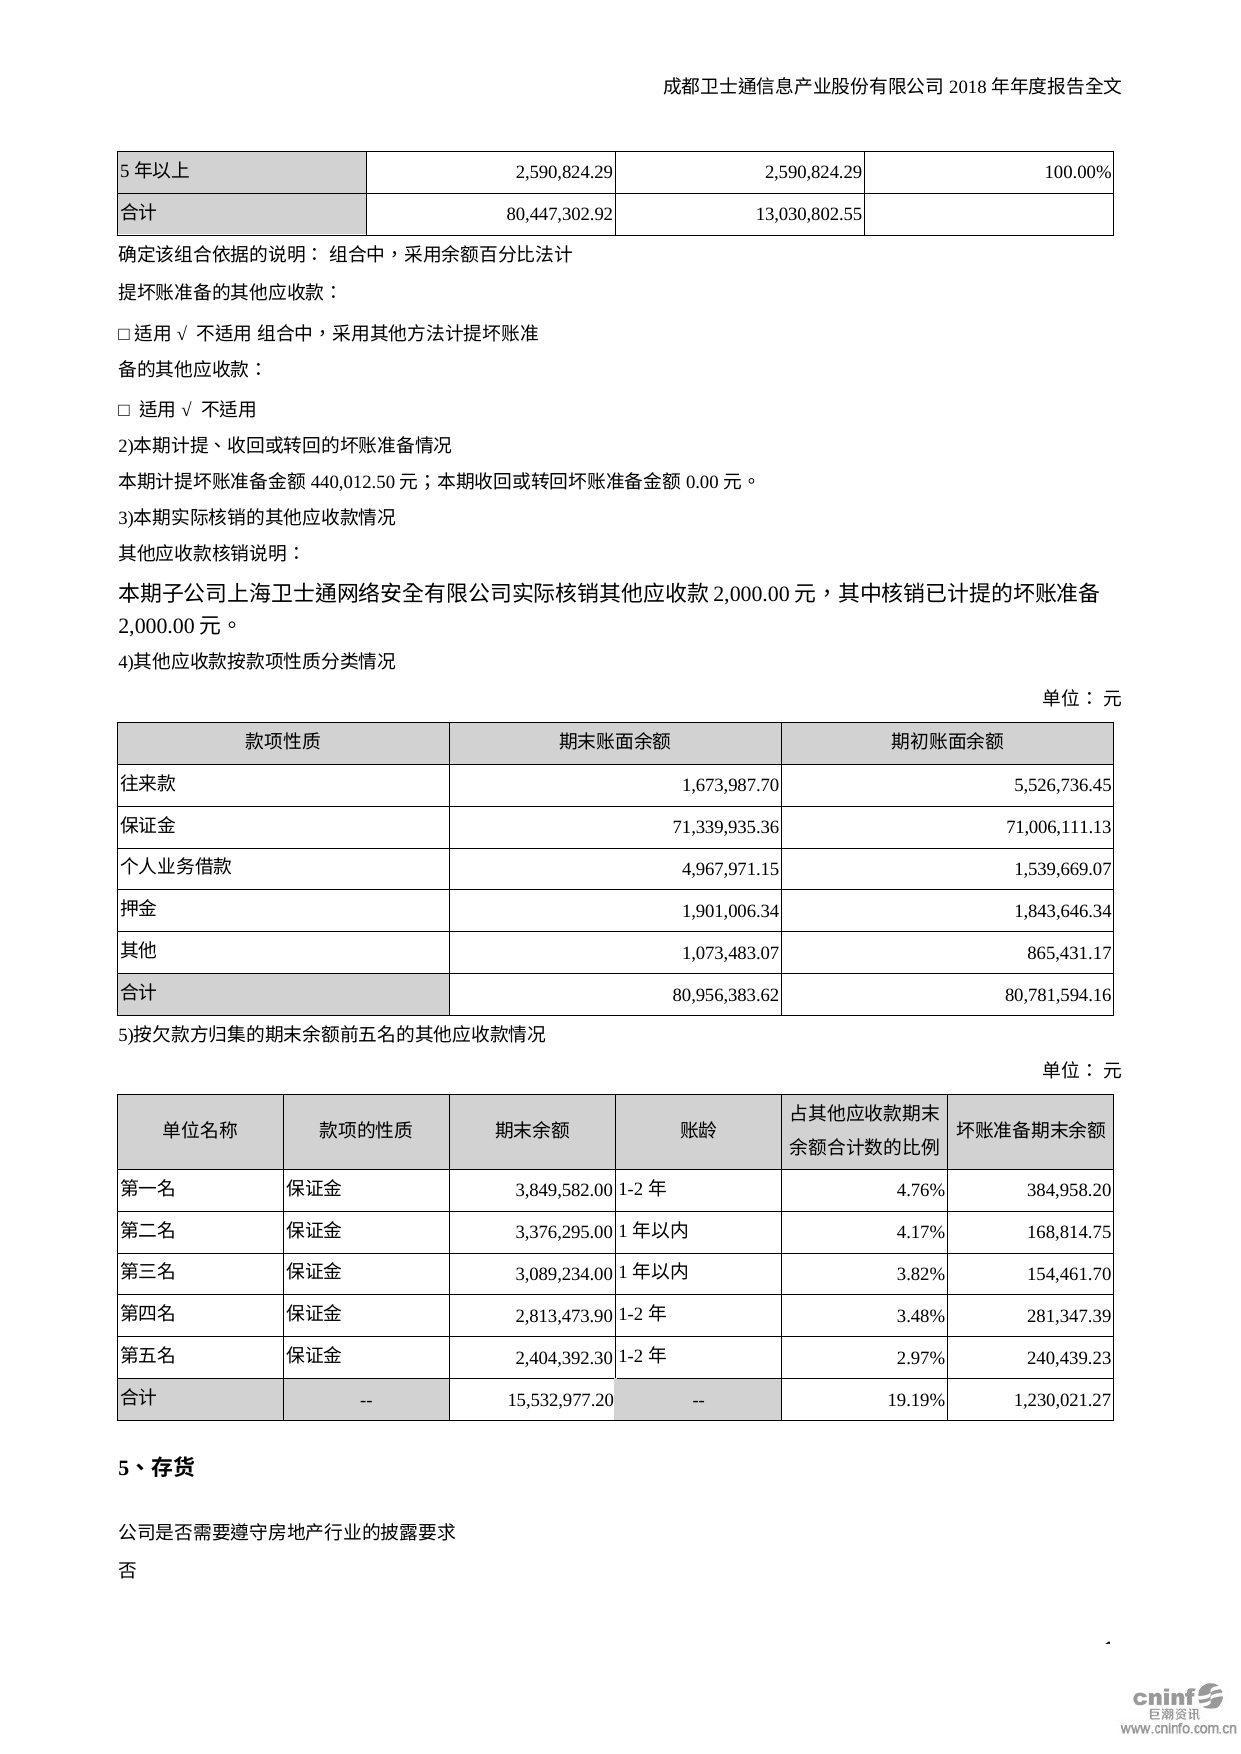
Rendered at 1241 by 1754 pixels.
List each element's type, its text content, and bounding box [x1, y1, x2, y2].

text 5)按欠款方归集的期末余额前五名的其他应收款情况 [118, 1021, 1134, 1047]
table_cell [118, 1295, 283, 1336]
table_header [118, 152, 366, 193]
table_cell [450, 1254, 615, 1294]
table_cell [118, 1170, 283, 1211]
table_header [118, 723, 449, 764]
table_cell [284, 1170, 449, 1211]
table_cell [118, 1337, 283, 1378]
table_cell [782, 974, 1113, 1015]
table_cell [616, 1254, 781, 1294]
text □ 适用 √ 不适用 [118, 396, 1134, 422]
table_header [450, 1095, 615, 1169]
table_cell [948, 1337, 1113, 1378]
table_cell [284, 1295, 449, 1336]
text 公司是否需要遵守房地产行业的披露要求 否 [118, 1519, 458, 1583]
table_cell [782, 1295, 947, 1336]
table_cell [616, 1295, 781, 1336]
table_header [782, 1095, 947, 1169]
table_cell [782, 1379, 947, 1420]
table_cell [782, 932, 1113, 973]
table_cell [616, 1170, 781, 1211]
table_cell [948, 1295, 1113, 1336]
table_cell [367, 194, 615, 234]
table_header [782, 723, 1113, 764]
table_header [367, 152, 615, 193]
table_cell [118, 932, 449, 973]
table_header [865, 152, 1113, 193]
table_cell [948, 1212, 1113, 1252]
subtitle 本期子公司上海卫士通网络安全有限公司实际核销其他应收款2,000.00元，其中核销已计提的坏账准备 [118, 578, 1134, 608]
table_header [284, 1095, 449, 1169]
text 单位： 元 [102, 685, 1122, 710]
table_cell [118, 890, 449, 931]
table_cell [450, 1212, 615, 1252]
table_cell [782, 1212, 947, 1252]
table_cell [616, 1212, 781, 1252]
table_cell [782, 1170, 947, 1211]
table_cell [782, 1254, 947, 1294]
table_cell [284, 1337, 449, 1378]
picture [1115, 1680, 1240, 1737]
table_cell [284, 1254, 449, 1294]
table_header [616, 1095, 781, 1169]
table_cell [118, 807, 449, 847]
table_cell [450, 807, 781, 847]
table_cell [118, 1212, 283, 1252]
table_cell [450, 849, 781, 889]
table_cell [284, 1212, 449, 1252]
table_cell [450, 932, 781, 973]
text 3)本期实际核销的其他应收款情况 其他应收款核销说明： [118, 504, 398, 566]
subtitle 5、存货 [118, 1452, 1134, 1482]
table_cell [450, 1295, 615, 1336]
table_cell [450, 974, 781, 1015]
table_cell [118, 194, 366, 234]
text 2)本期计提、收回或转回的坏账准备情况 [118, 432, 1134, 458]
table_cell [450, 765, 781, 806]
text 确定该组合依据的说明： 组合中，采用余额百分比法计提坏账准备的其他应收款： [118, 241, 589, 304]
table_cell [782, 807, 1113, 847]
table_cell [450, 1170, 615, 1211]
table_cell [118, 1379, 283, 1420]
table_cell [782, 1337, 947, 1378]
text 单位： 元 [102, 1057, 1122, 1083]
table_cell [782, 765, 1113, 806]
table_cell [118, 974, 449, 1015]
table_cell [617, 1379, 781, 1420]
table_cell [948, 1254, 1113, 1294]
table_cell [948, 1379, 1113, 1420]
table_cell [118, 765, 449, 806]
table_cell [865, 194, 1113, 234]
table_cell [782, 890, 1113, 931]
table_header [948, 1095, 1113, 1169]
text □ 适用 √ 不适用 组合中，采用其他方法计提坏账准备的其他应收款： [118, 320, 551, 381]
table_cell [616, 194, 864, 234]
text 本期计提坏账准备金额 440,012.50 元；本期收回或转回坏账准备金额 0.00 元。 [118, 468, 1134, 494]
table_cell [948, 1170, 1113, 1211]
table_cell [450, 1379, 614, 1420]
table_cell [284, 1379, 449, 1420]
text 4)其他应收款按款项性质分类情况 [118, 649, 1134, 674]
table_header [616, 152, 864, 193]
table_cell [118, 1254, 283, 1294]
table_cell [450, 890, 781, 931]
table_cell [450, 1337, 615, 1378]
subtitle 2,000.00元。 [118, 610, 1134, 639]
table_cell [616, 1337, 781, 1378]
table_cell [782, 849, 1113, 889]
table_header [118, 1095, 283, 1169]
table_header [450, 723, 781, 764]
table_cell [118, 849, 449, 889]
